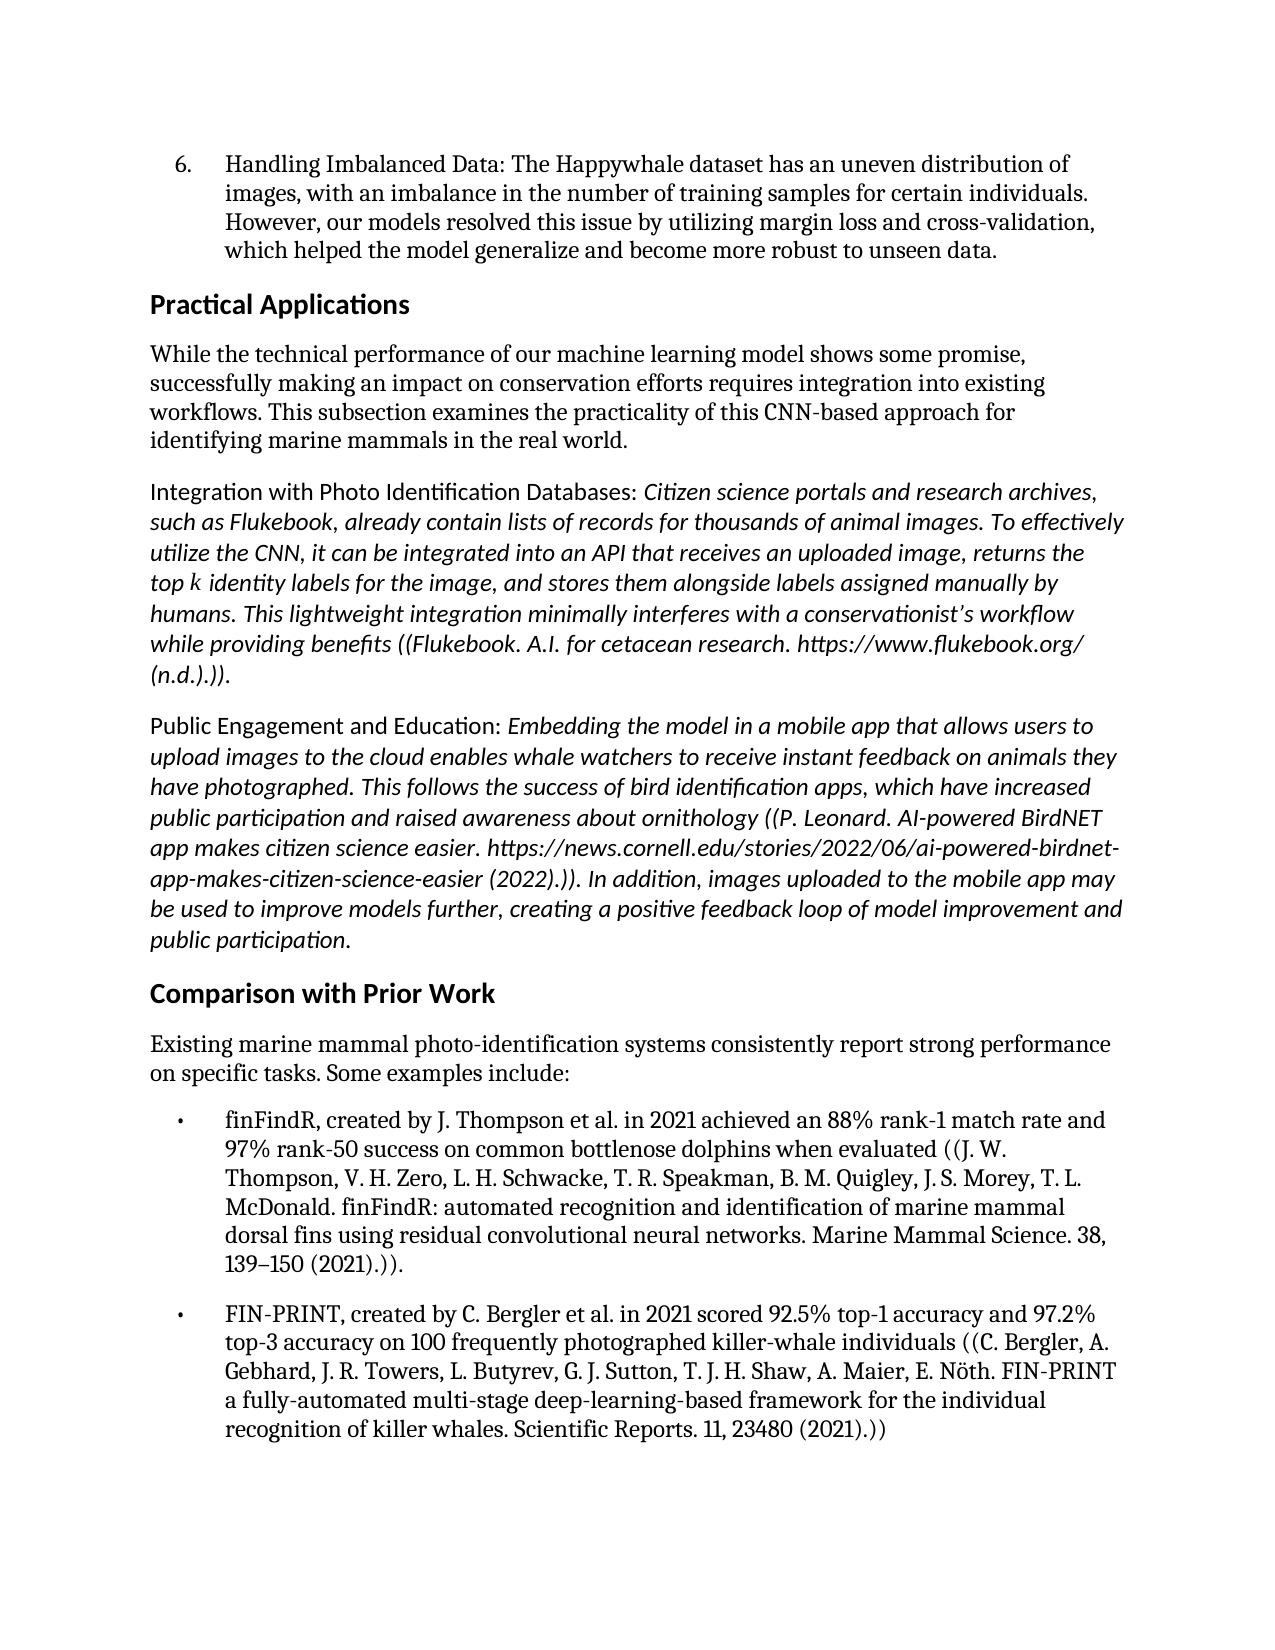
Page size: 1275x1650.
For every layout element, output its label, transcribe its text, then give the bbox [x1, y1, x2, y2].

subtitle Public Engagement and Education: Embedding the model in a mobile app that allows users to upload images to the cloud enables whale watchers to receive instant feedback on animals they have photographed. This follows the success of bird identification apps, which have increased public participation and raised awareness about ornithology ((P. Leonard. AI-powered BirdNET app makes citizen science easier. https://news.cornell.edu/stories/2022/06/ai-powered-birdnet-app-makes-citizen-science-easier (2022).)). In addition, images uploaded to the mobile app may be used to improve models further, creating a positive feedback loop of model improvement and public participation. [150, 711, 1125, 955]
subtitle Comparison with Prior Work [150, 976, 1125, 1011]
text Existing marine mammal photo-identification systems consistently report strong performance on specific tasks. Some examples include: [150, 1030, 1125, 1087]
subtitle Integration with Photo Identification Databases: Citizen science portals and research archives, such as Flukebook, already contain lists of records for thousands of animal images. To effectively utilize the CNN, it can be integrated into an API that receives an uploaded image, returns the top identity labels for the image, and stores them alongside labels assigned manually by humans. This lightweight integration minimally interferes with a conservationist’s workflow while providing benefits ((Flukebook. A.I. for cetacean research. https://www.flukebook.org/ (n.d.).)). [150, 476, 1125, 690]
list Handling Imbalanced Data: The Happywhale dataset has an uneven distribution of images, with an imbalance in the number of training samples for certain individuals. However, our models resolved this issue by utilizing margin loss and cross-validation, which helped the model generalize and become more robust to unseen data. [175, 150, 1125, 265]
subtitle Practical Applications [150, 286, 1125, 321]
text While the technical performance of our machine learning model shows some promise, successfully making an impact on conservation efforts requires integration into existing workflows. This subsection examines the practicality of this CNN-based approach for identifying marine mammals in the real world. [150, 340, 1125, 455]
